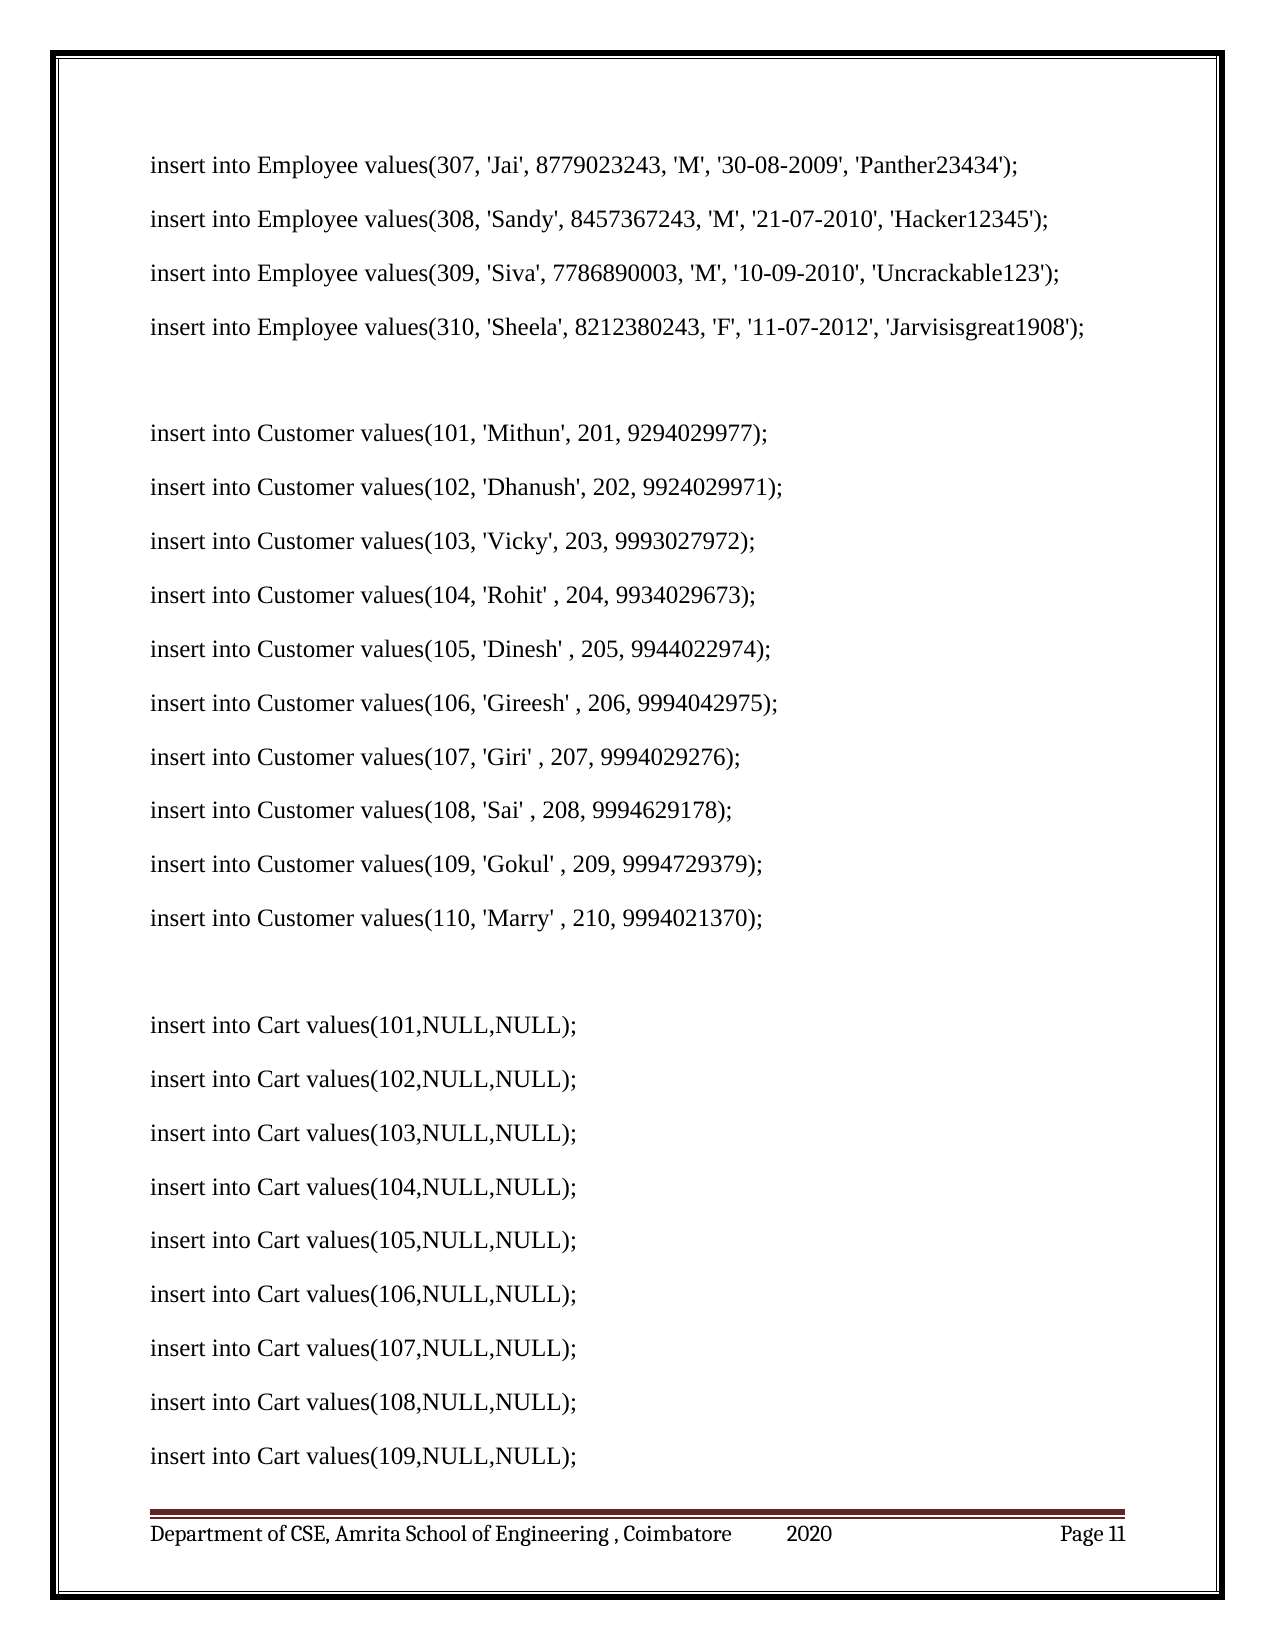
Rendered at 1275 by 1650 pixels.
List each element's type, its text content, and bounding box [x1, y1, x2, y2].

text insert into Customer values(106, 'Gireesh' , 206, 9994042975); [150, 688, 1125, 716]
text insert into Customer values(104, 'Rohit' , 204, 9934029673); [150, 580, 1125, 609]
text insert into Customer values(109, 'Gokul' , 209, 9994729379); [150, 849, 1125, 878]
text insert into Customer values(107, 'Giri' , 207, 9994029276); [150, 742, 1125, 770]
text insert into Employee values(307, 'Jai', 8779023243, 'M', '30-08-2009', 'Panther23434'); [150, 150, 1125, 179]
text insert into Cart values(106,NULL,NULL); [150, 1279, 1125, 1308]
text insert into Employee values(309, 'Siva', 7786890003, 'M', '10-09-2010', 'Uncrackable123'); [150, 258, 1125, 286]
text insert into Cart values(108,NULL,NULL); [150, 1387, 1125, 1416]
text insert into Cart values(101,NULL,NULL); [150, 1010, 1125, 1039]
text insert into Customer values(108, 'Sai' , 208, 9994629178); [150, 795, 1125, 824]
text insert into Customer values(103, 'Vicky', 203, 9993027972); [150, 526, 1125, 555]
text insert into Cart values(107,NULL,NULL); [150, 1333, 1125, 1362]
text insert into Cart values(105,NULL,NULL); [150, 1225, 1125, 1254]
text insert into Cart values(103,NULL,NULL); [150, 1118, 1125, 1146]
text insert into Customer values(110, 'Marry' , 210, 9994021370); [150, 903, 1125, 932]
text insert into Cart values(104,NULL,NULL); [150, 1172, 1125, 1200]
text insert into Customer values(101, 'Mithun', 201, 9294029977); [150, 418, 1125, 447]
text insert into Customer values(102, 'Dhanush', 202, 9924029971); [150, 472, 1125, 501]
text insert into Cart values(102,NULL,NULL); [150, 1064, 1125, 1093]
text insert into Employee values(310, 'Sheela', 8212380243, 'F', '11-07-2012', 'Jarvisisgreat1908'); [150, 312, 1125, 340]
text insert into Cart values(109,NULL,NULL); [150, 1441, 1125, 1469]
text insert into Employee values(308, 'Sandy', 8457367243, 'M', '21-07-2010', 'Hacker12345'); [150, 204, 1125, 233]
text insert into Customer values(105, 'Dinesh' , 205, 9944022974); [150, 634, 1125, 663]
